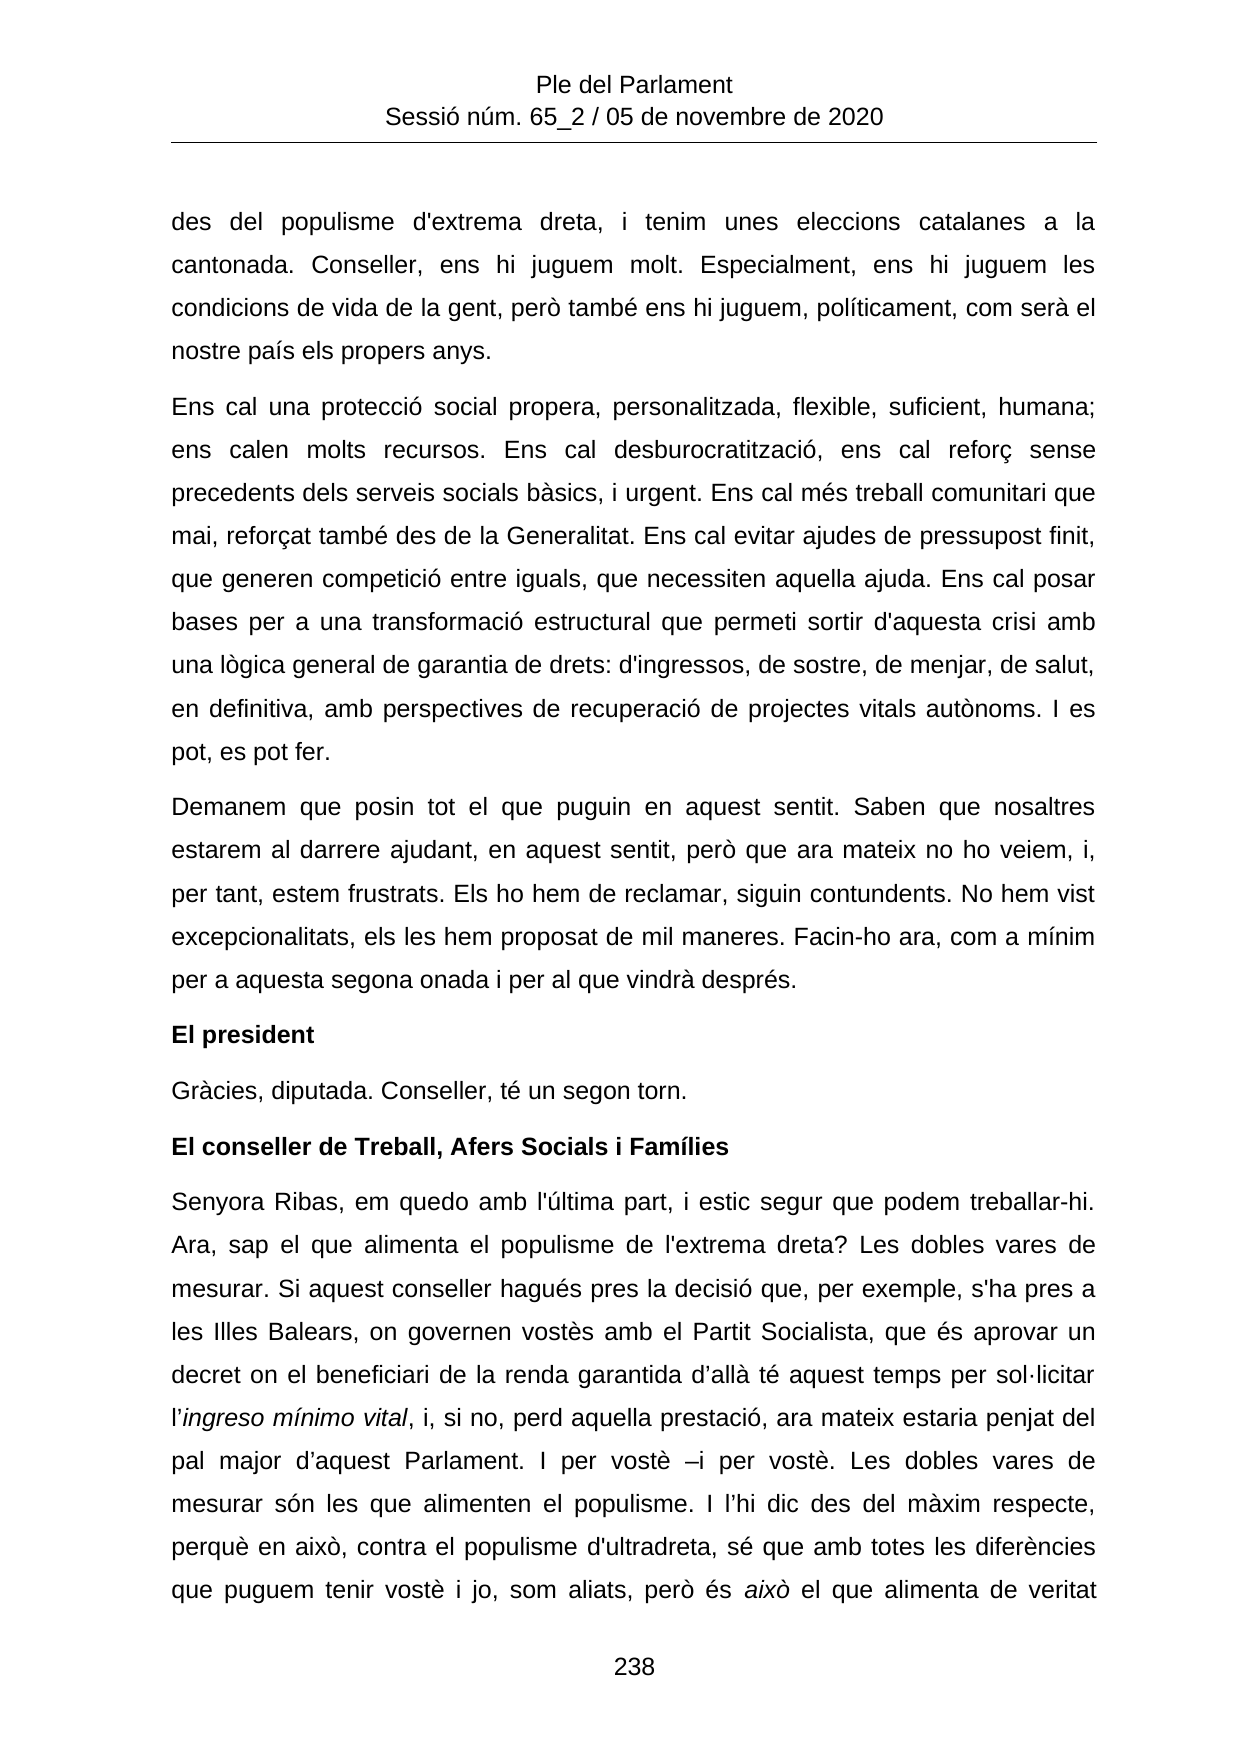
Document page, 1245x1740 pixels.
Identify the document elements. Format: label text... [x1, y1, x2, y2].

text Gràcies, diputada. Conseller, té un segon torn. [171, 1076, 1097, 1105]
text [171, 207, 1097, 365]
text Demanem que posin tot el que puguin en aquest sentit. Saben que nosaltres estarem al darrere ajudant, en aquest sentit, però que ara mateix no ho veiem, i, per tant, estem frustrats. Els ho hem de reclamar, siguin contundents. No hem vist excepcionalitats, els les hem proposat de mil maneres. Facin-ho ara, com a mínim per a aquesta segona onada i per al que vindrà després. [171, 792, 1097, 994]
text El president [171, 1021, 1097, 1049]
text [171, 1187, 1097, 1604]
text El conseller de Treball, Afers Socials i Famílies [171, 1132, 1097, 1161]
text Ens cal una protecció social propera, personalitzada, flexible, suficient, humana; ens calen molts recursos. Ens cal desburocratització, ens cal reforç sense precedents dels serveis socials bàsics, i urgent. Ens cal més treball comunitari que mai, reforçat també des de la Generalitat. Ens cal evitar ajudes de pressupost finit, que generen competició entre iguals, que necessiten aquella ajuda. Ens cal posar bases per a una transformació estructural que permeti sortir d'aquesta crisi amb una lògica general de garantia de drets: d'ingressos, de sostre, de menjar, de salut, en definitiva, amb perspectives de recuperació de projectes vitals autònoms. I es pot, es pot fer. [171, 392, 1097, 766]
